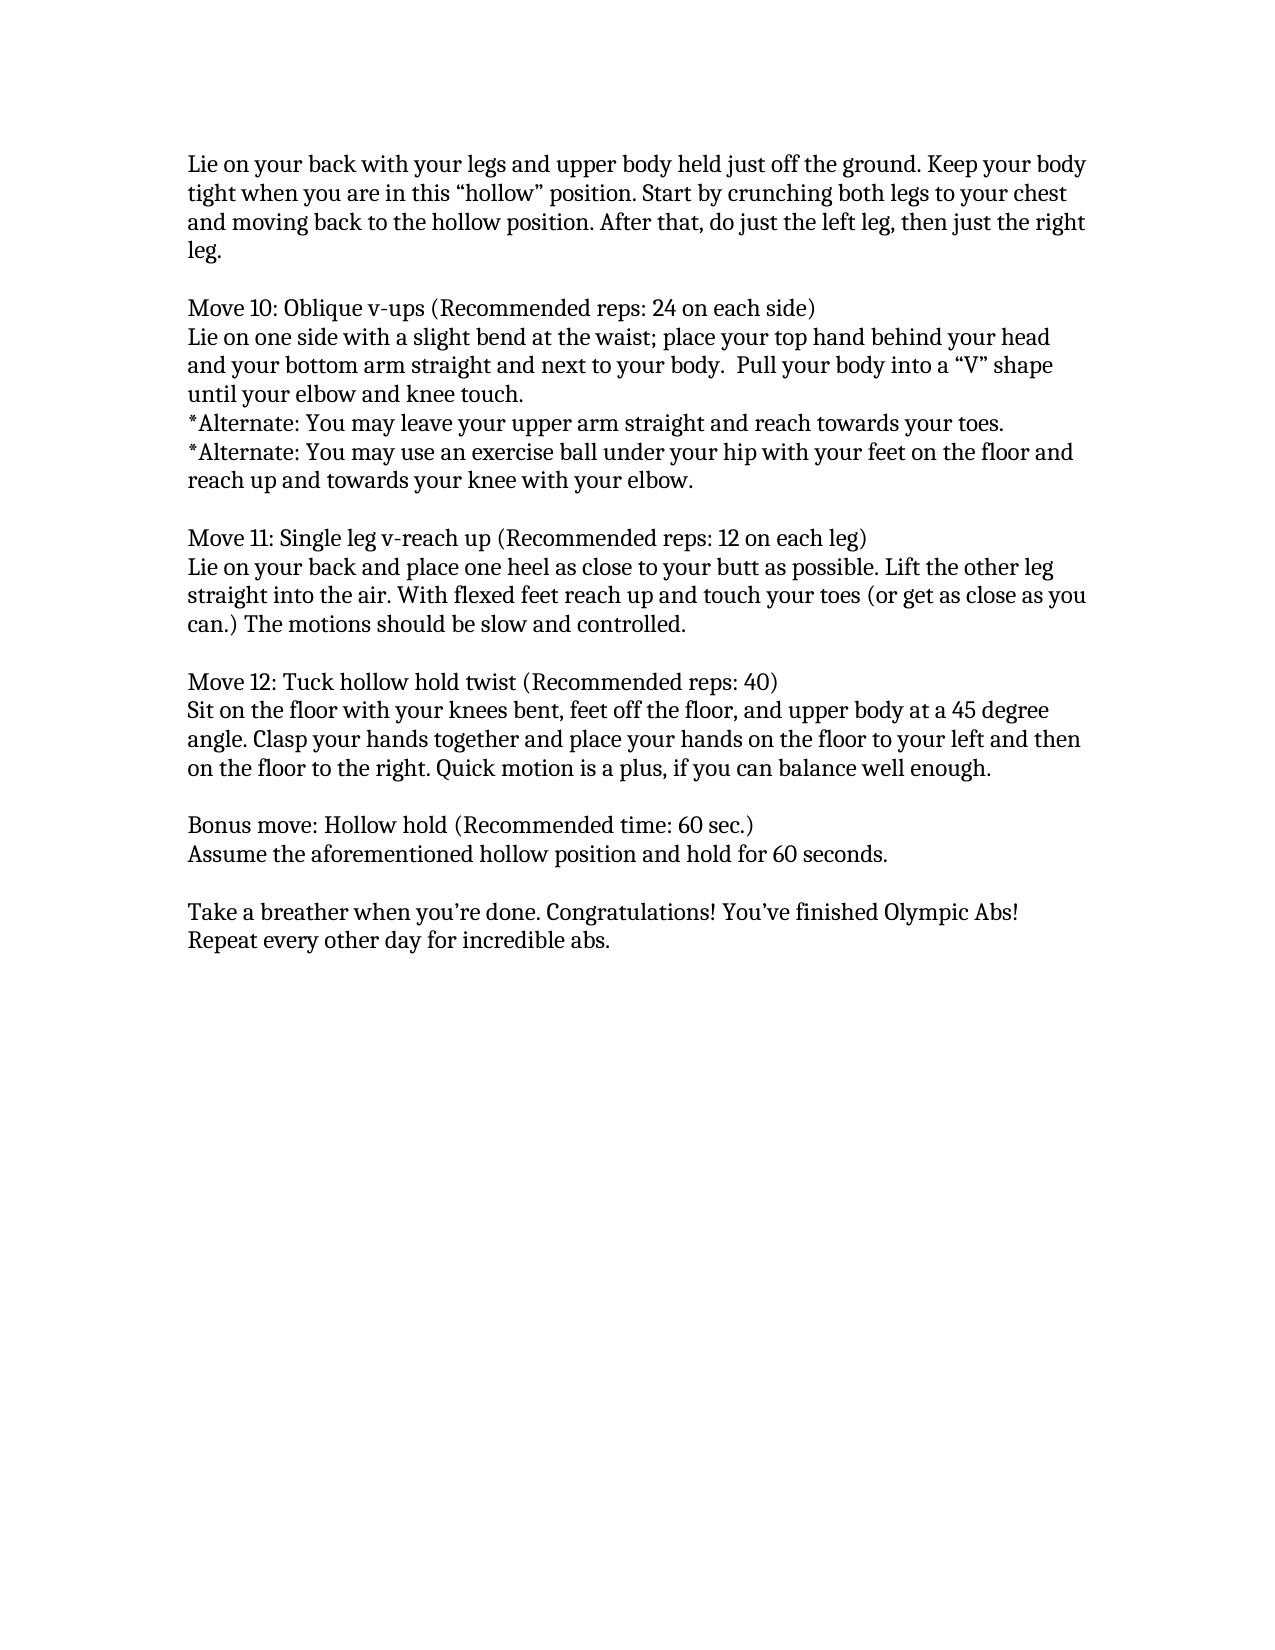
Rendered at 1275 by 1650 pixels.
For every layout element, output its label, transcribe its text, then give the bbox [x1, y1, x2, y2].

text Lie on one side with a slight bend at the waist; place your top hand behind your head and your bottom arm straight and next to your body. Pull your body into a “V” shape until your elbow and knee touch. [187, 322, 1087, 409]
text Lie on your back and place one heel as close to your butt as possible. Lift the other leg straight into the air. With flexed feet reach up and touch your toes (or get as close as you can.) The motions should be slow and controlled. [187, 552, 1087, 639]
text Take a breather when you’re done. Congratulations! You’ve finished Olympic Abs! Repeat every other day for incredible abs. [187, 897, 1087, 955]
text *Alternate: You may leave your upper arm straight and reach towards your toes. [187, 409, 1087, 437]
text Move 10: Oblique v-ups (Recommended reps: 24 on each side) [187, 294, 1087, 322]
text Move 11: Single leg v-reach up (Recommended reps: 12 on each leg) [187, 524, 1087, 552]
text Lie on your back with your legs and upper body held just off the ground. Keep your body tight when you are in this “hollow” position. Start by crunching both legs to your chest and moving back to the hollow position. After that, do just the left leg, then just the right leg. [187, 150, 1087, 265]
text Bonus move: Hollow hold (Recommended time: 60 sec.) [187, 811, 1087, 840]
text Move 12: Tuck hollow hold twist (Recommended reps: 40) [187, 667, 1087, 696]
text Assume the aforementioned hollow position and hold for 60 seconds. [187, 840, 1087, 869]
text *Alternate: You may use an exercise ball under your hip with your feet on the floor and reach up and towards your knee with your elbow. [187, 437, 1087, 495]
text Sit on the floor with your knees bent, feet off the floor, and upper body at a 45 degree angle. Clasp your hands together and place your hands on the floor to your left and then on the floor to the right. Quick motion is a plus, if you can balance well enough. [187, 696, 1087, 782]
